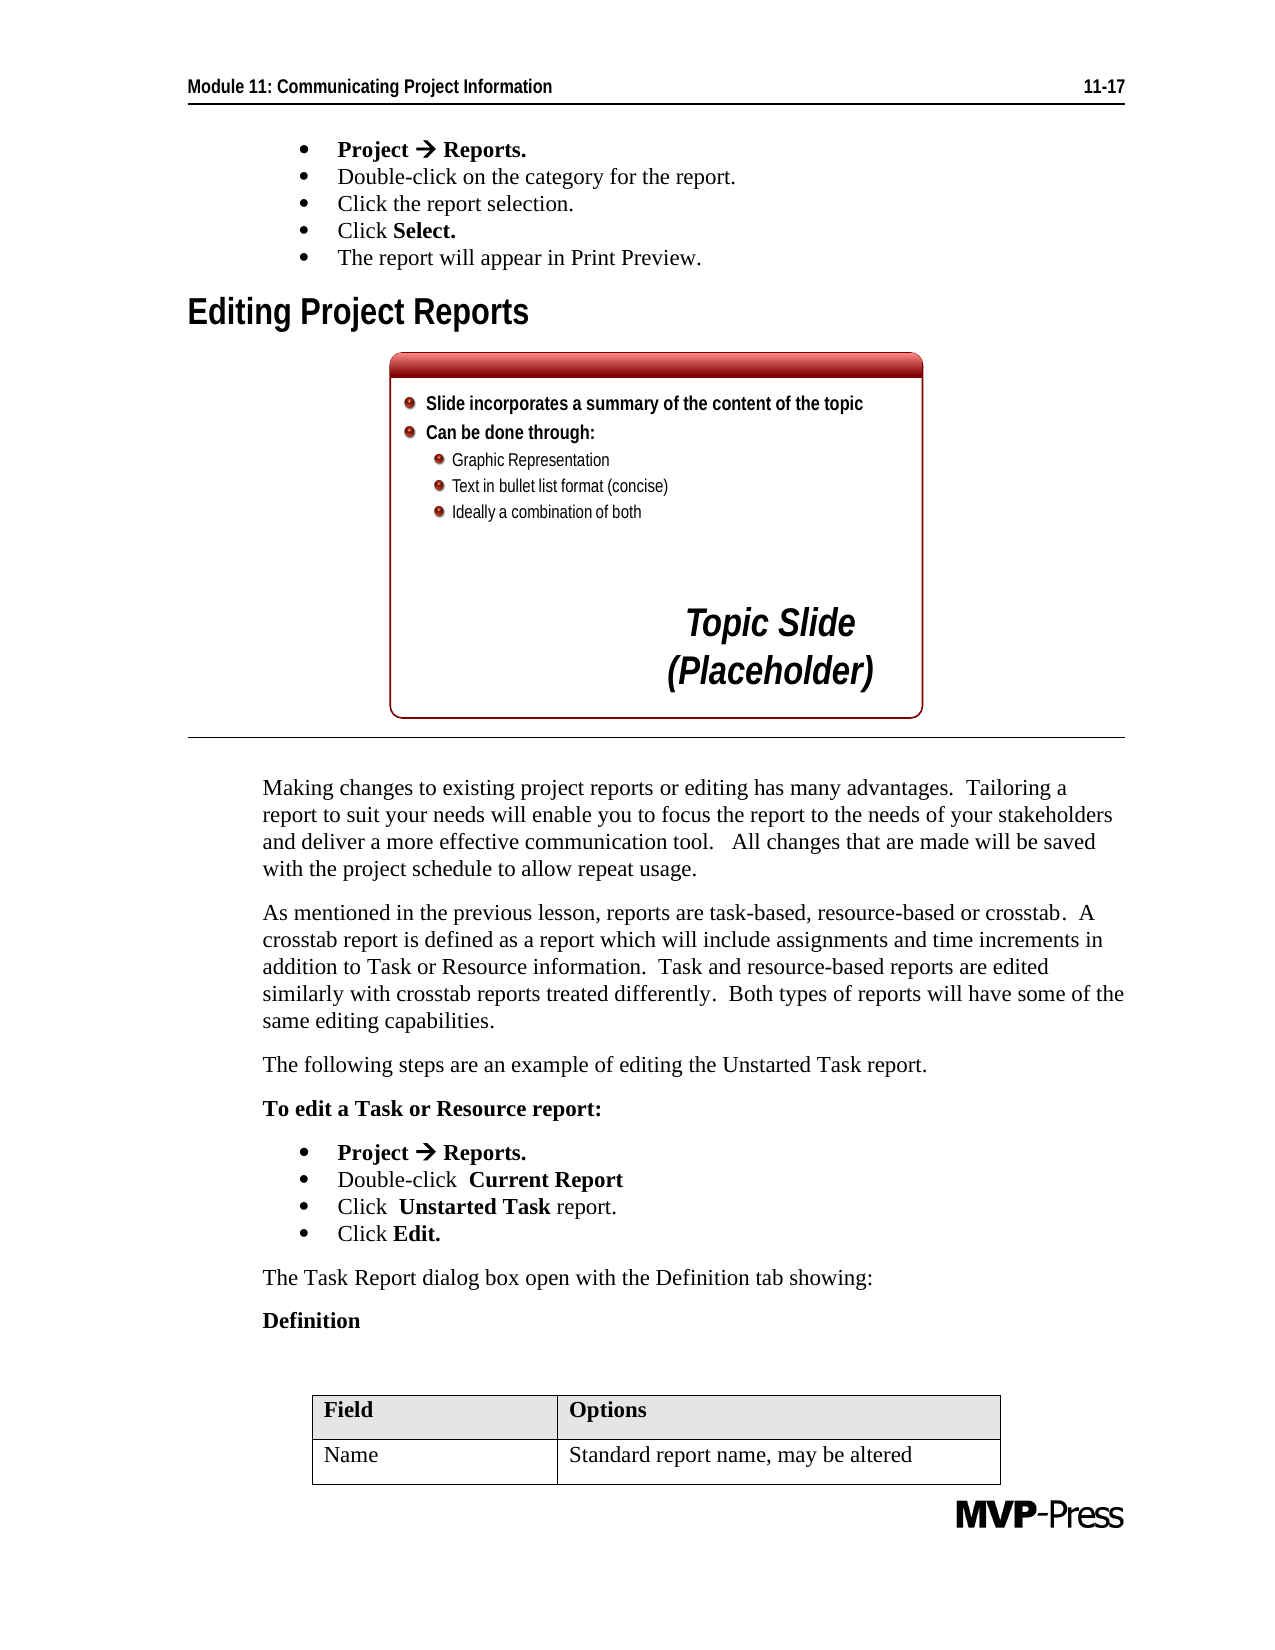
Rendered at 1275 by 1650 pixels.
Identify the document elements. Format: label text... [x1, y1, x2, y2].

list Click Select. [300, 217, 1125, 244]
list The report will appear in Print Preview. [300, 244, 1125, 271]
list Project Reports. [300, 1138, 1125, 1165]
table_cell Name [313, 1440, 557, 1484]
table_cell Standard report name, may be altered [558, 1440, 1000, 1484]
picture [955, 1499, 1125, 1529]
list Click the report selection. [300, 190, 1125, 217]
table_header Options [558, 1396, 1000, 1439]
text As mentioned in the previous lesson, reports are task-based, resource-based or crosstab. A crosstab report is defined as a report which will include assignments and time increments in addition to Task or Resource information. Task and resource-based reports are edited similarly with crosstab reports treated differently. Both types of reports will have some of the same editing capabilities. [262, 899, 1125, 1034]
text To edit a Task or Resource report: [262, 1094, 1125, 1122]
list Double-click on the category for the report. [300, 163, 1125, 190]
text The Task Report dialog box open with the Definition tab showing: [262, 1263, 1125, 1290]
list Click Edit. [300, 1219, 1125, 1247]
table_header Field [313, 1396, 557, 1439]
text Definition [262, 1307, 1125, 1334]
list Click Unstarted Task report. [300, 1192, 1125, 1219]
list Double-click Current Report [300, 1165, 1125, 1192]
text The following steps are an example of editing the Unstarted Task report. [262, 1051, 1125, 1078]
list Project Reports. [300, 136, 1125, 163]
text Making changes to existing project reports or editing has many advantages. Tailoring a report to suit your needs will enable you to focus the report to the needs of your stakeholders and deliver a more effective communication tool. All changes that are made will be saved with the project schedule to allow repeat usage. [262, 774, 1125, 882]
subtitle Editing Project Reports [187, 288, 1125, 333]
